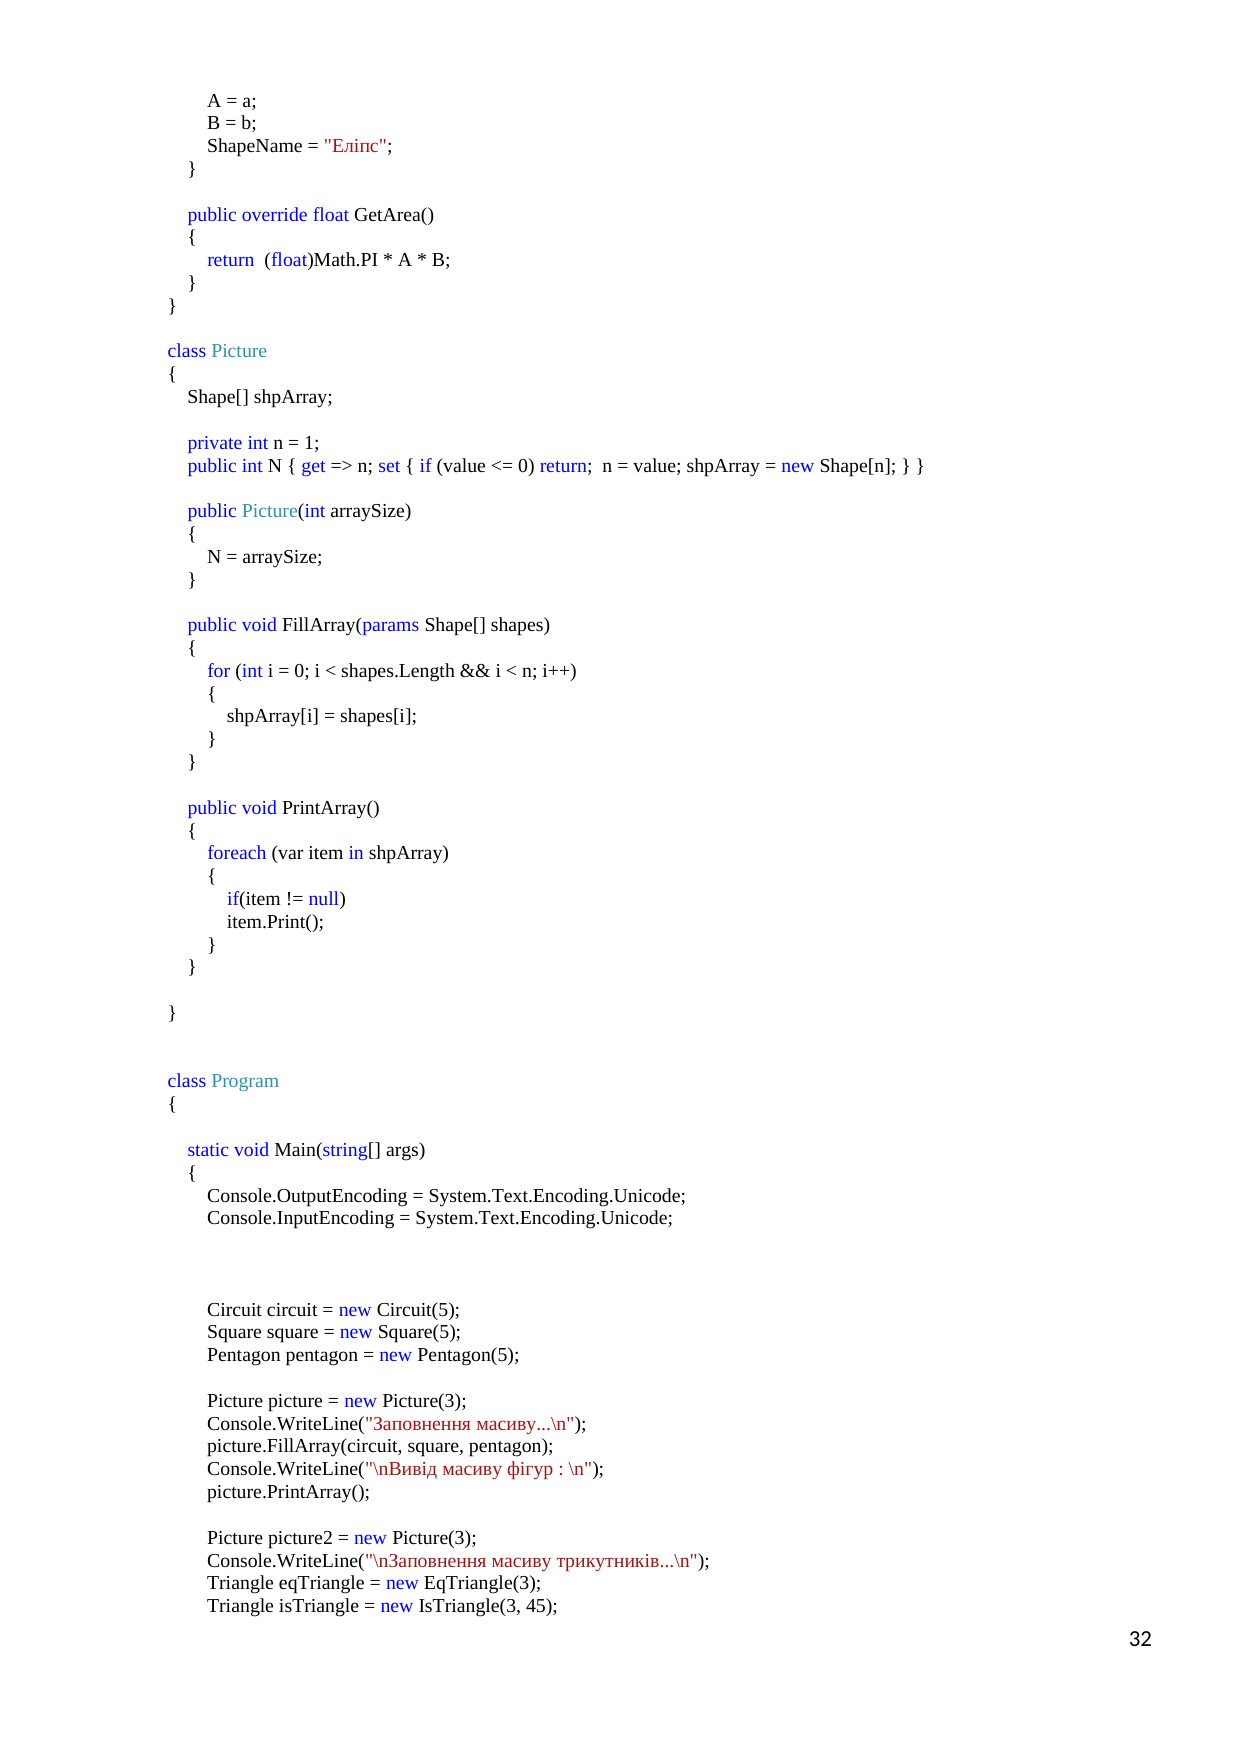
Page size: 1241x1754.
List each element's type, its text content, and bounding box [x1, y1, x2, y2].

text foreach (var item in shpArray) [148, 841, 1152, 864]
text Square square = new Square(5); [148, 1320, 1152, 1343]
text { [148, 818, 1152, 841]
text shpArray[i] = shapes[i]; [148, 704, 1152, 727]
text } [148, 1001, 1152, 1024]
text } [148, 955, 1152, 978]
text static void Main(string[] args) [148, 1138, 1152, 1161]
text { [148, 1161, 1152, 1183]
text ShapeName = "Еліпс"; [148, 134, 1152, 157]
text } [148, 933, 1152, 955]
text Console.InputEncoding = System.Text.Encoding.Unicode; [148, 1206, 1152, 1229]
text N = arraySize; [148, 545, 1152, 568]
text return (float)Math.PI * A * B; [148, 248, 1152, 271]
text Triangle eqTriangle = new EqTriangle(3); [148, 1571, 1152, 1594]
text { [148, 522, 1152, 545]
text { [148, 362, 1152, 385]
text { [148, 225, 1152, 248]
text Picture picture2 = new Picture(3); [148, 1526, 1152, 1548]
text Shape[] shpArray; [148, 385, 1152, 408]
text class Picture [148, 339, 1152, 362]
text public Picture(int arraySize) [148, 499, 1152, 522]
text { [148, 864, 1152, 887]
text Picture picture = new Picture(3); [148, 1389, 1152, 1412]
text { [148, 682, 1152, 704]
text for (int i = 0; i < shapes.Length && i < n; i++) [148, 659, 1152, 682]
text } [148, 568, 1152, 590]
text class Program [148, 1069, 1152, 1092]
text Circuit circuit = new Circuit(5); [148, 1298, 1152, 1320]
text } [148, 271, 1152, 294]
text } [148, 294, 1152, 317]
text A = a; [148, 88, 1152, 111]
text public void FillArray(params Shape[] shapes) [148, 613, 1152, 636]
text public void PrintArray() [148, 796, 1152, 818]
text Triangle isTriangle = new IsTriangle(3, 45); [148, 1594, 1152, 1617]
text picture.PrintArray(); [148, 1480, 1152, 1503]
text public override float GetArea() [148, 203, 1152, 225]
text Console.WriteLine("\nЗаповнення масиву трикутників...\n"); [148, 1548, 1152, 1571]
text } [148, 727, 1152, 750]
text Console.OutputEncoding = System.Text.Encoding.Unicode; [148, 1183, 1152, 1206]
text private int n = 1; [148, 431, 1152, 453]
text public int N { get => n; set { if (value <= 0) return; n = value; shpArray = new Shape[n]; } } [148, 453, 1152, 476]
text B = b; [148, 111, 1152, 134]
text picture.FillArray(circuit, square, pentagon); [148, 1434, 1152, 1457]
text Console.WriteLine("Заповнення масиву...\n"); [148, 1412, 1152, 1434]
text } [148, 750, 1152, 773]
text } [148, 157, 1152, 180]
text { [148, 636, 1152, 659]
text if(item != null) [148, 887, 1152, 910]
text item.Print(); [148, 910, 1152, 933]
text Console.WriteLine("\nВивід масиву фігур : \n"); [148, 1457, 1152, 1480]
text { [148, 1092, 1152, 1115]
text Pentagon pentagon = new Pentagon(5); [148, 1343, 1152, 1366]
